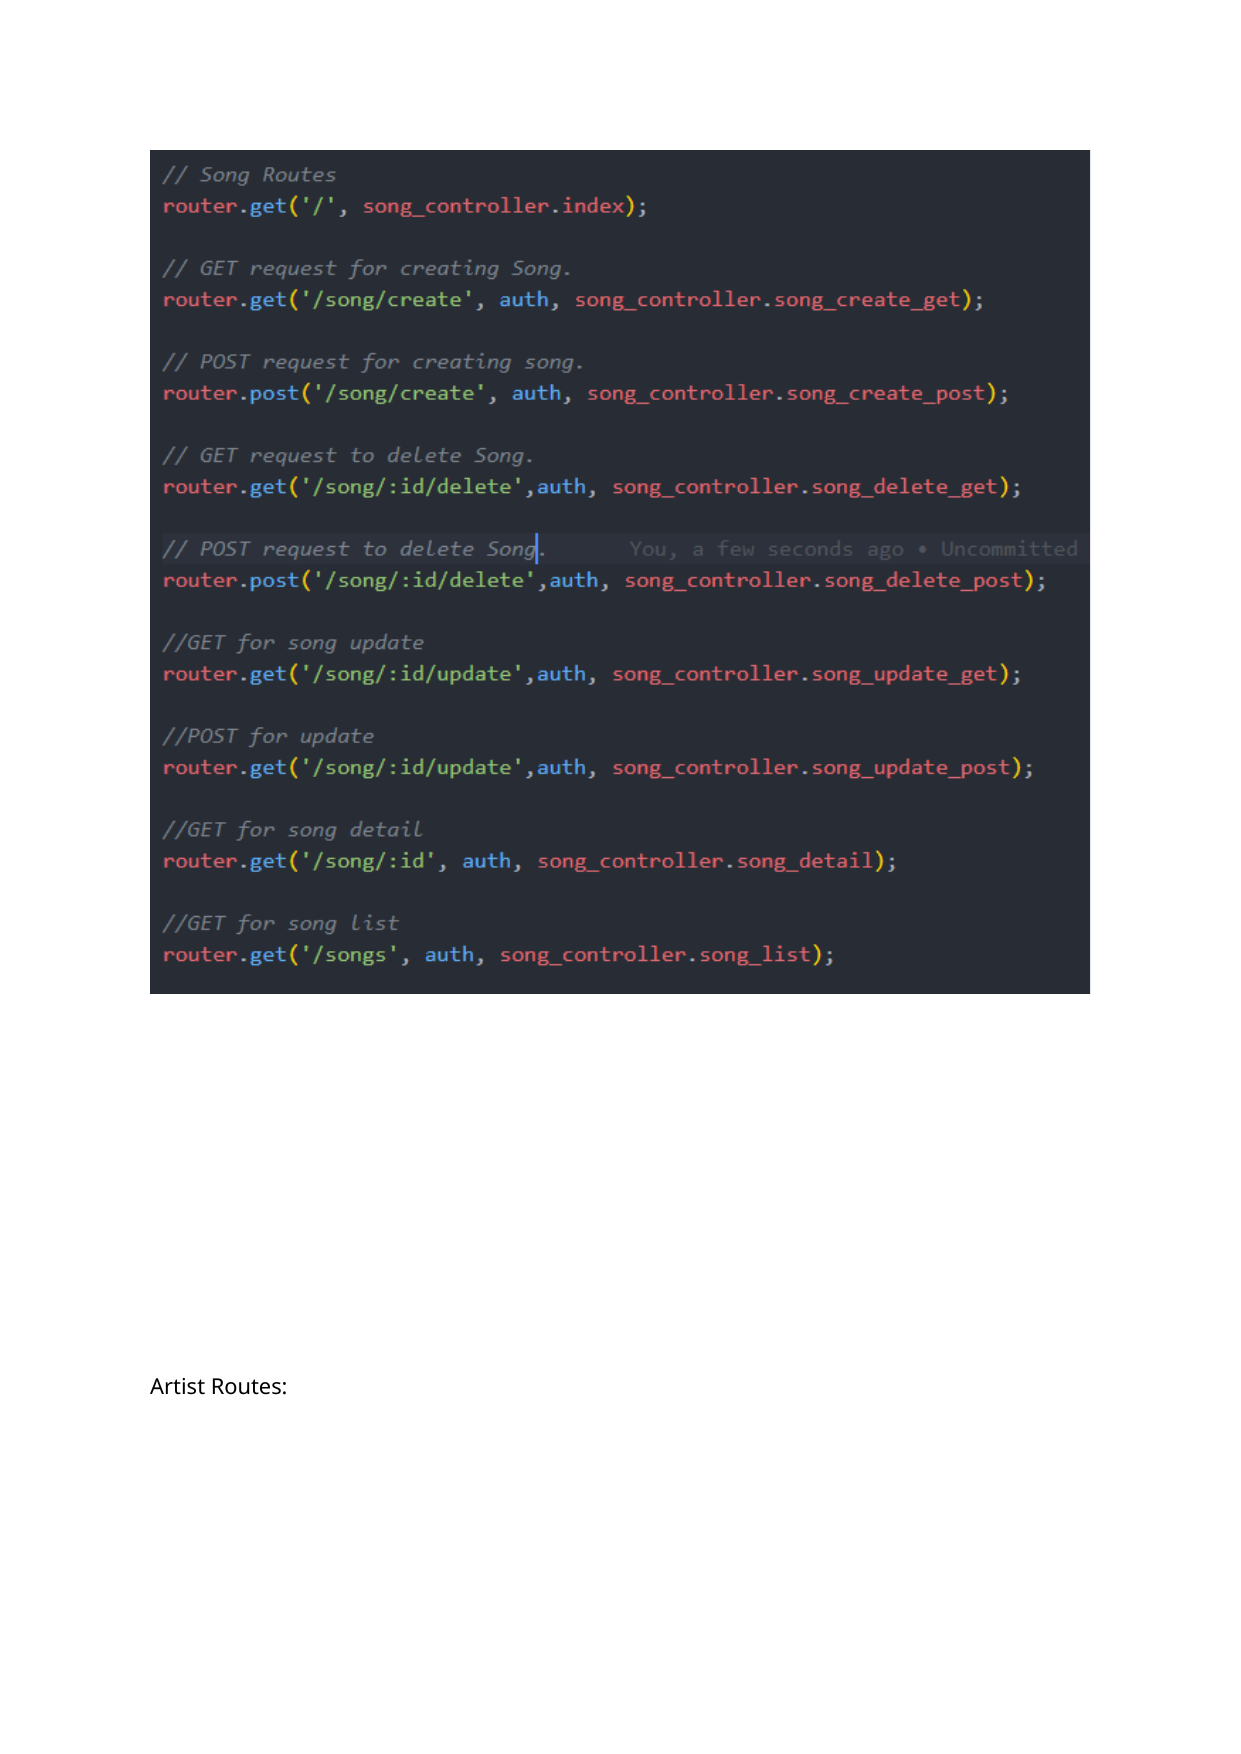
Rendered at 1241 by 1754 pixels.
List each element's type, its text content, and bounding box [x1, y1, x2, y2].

text Artist Routes: [150, 1371, 1090, 1401]
picture [150, 150, 1091, 994]
